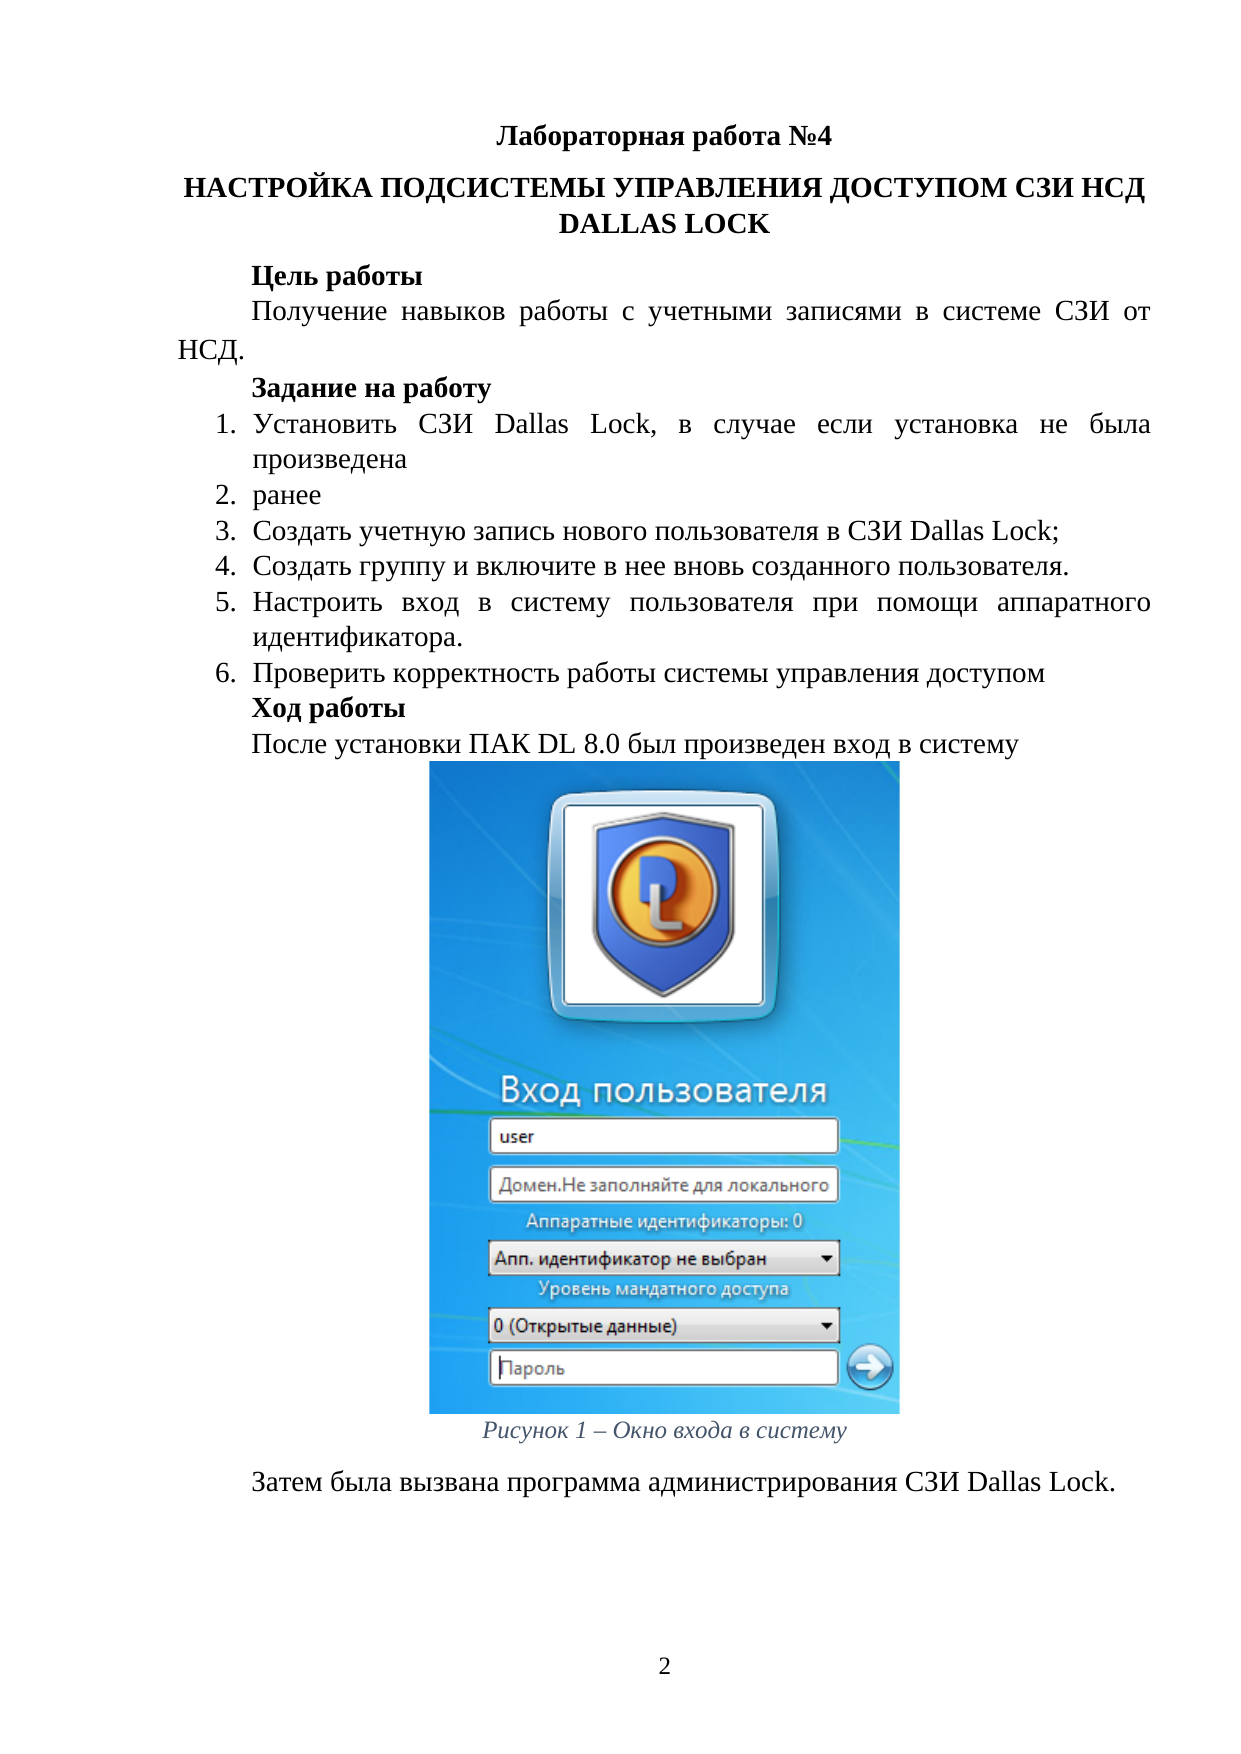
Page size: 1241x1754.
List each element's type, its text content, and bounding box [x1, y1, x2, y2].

picture [429, 761, 900, 1414]
text Цель работы [177, 258, 1152, 292]
text Ход работы [177, 690, 1152, 724]
text Рисунок 1 – Окно входа в систему [177, 1415, 1152, 1444]
list Создать учетную запись нового пользователя в СЗИ Dallas Lock; [215, 513, 1152, 546]
text После установки ПАК DL 8.0 был произведен вход в систему [177, 726, 1152, 759]
text НАСТРОЙКА ПОДСИСТЕМЫ УПРАВЛЕНИЯ ДОСТУПОМ СЗИ НСД DALLAS LOCK [177, 170, 1152, 239]
list Создать группу и включите в нее вновь созданного пользователя. [215, 548, 1152, 582]
list Установить СЗИ Dallas Lock, в случае если установка не была произведена [215, 406, 1152, 475]
text Затем была вызвана программа администрирования СЗИ Dallas Lock. [177, 1464, 1152, 1498]
list Проверить корректность работы системы управления доступом [215, 655, 1152, 688]
text Получение навыков работы с учетными записями в системе СЗИ от НСД. [177, 293, 1152, 366]
list ранее [215, 477, 1152, 511]
text Задание на работу [177, 371, 1152, 404]
list Настроить вход в систему пользователя при помощи аппаратного идентификатора. [215, 584, 1152, 653]
text Лабораторная работа №4 [177, 118, 1152, 152]
